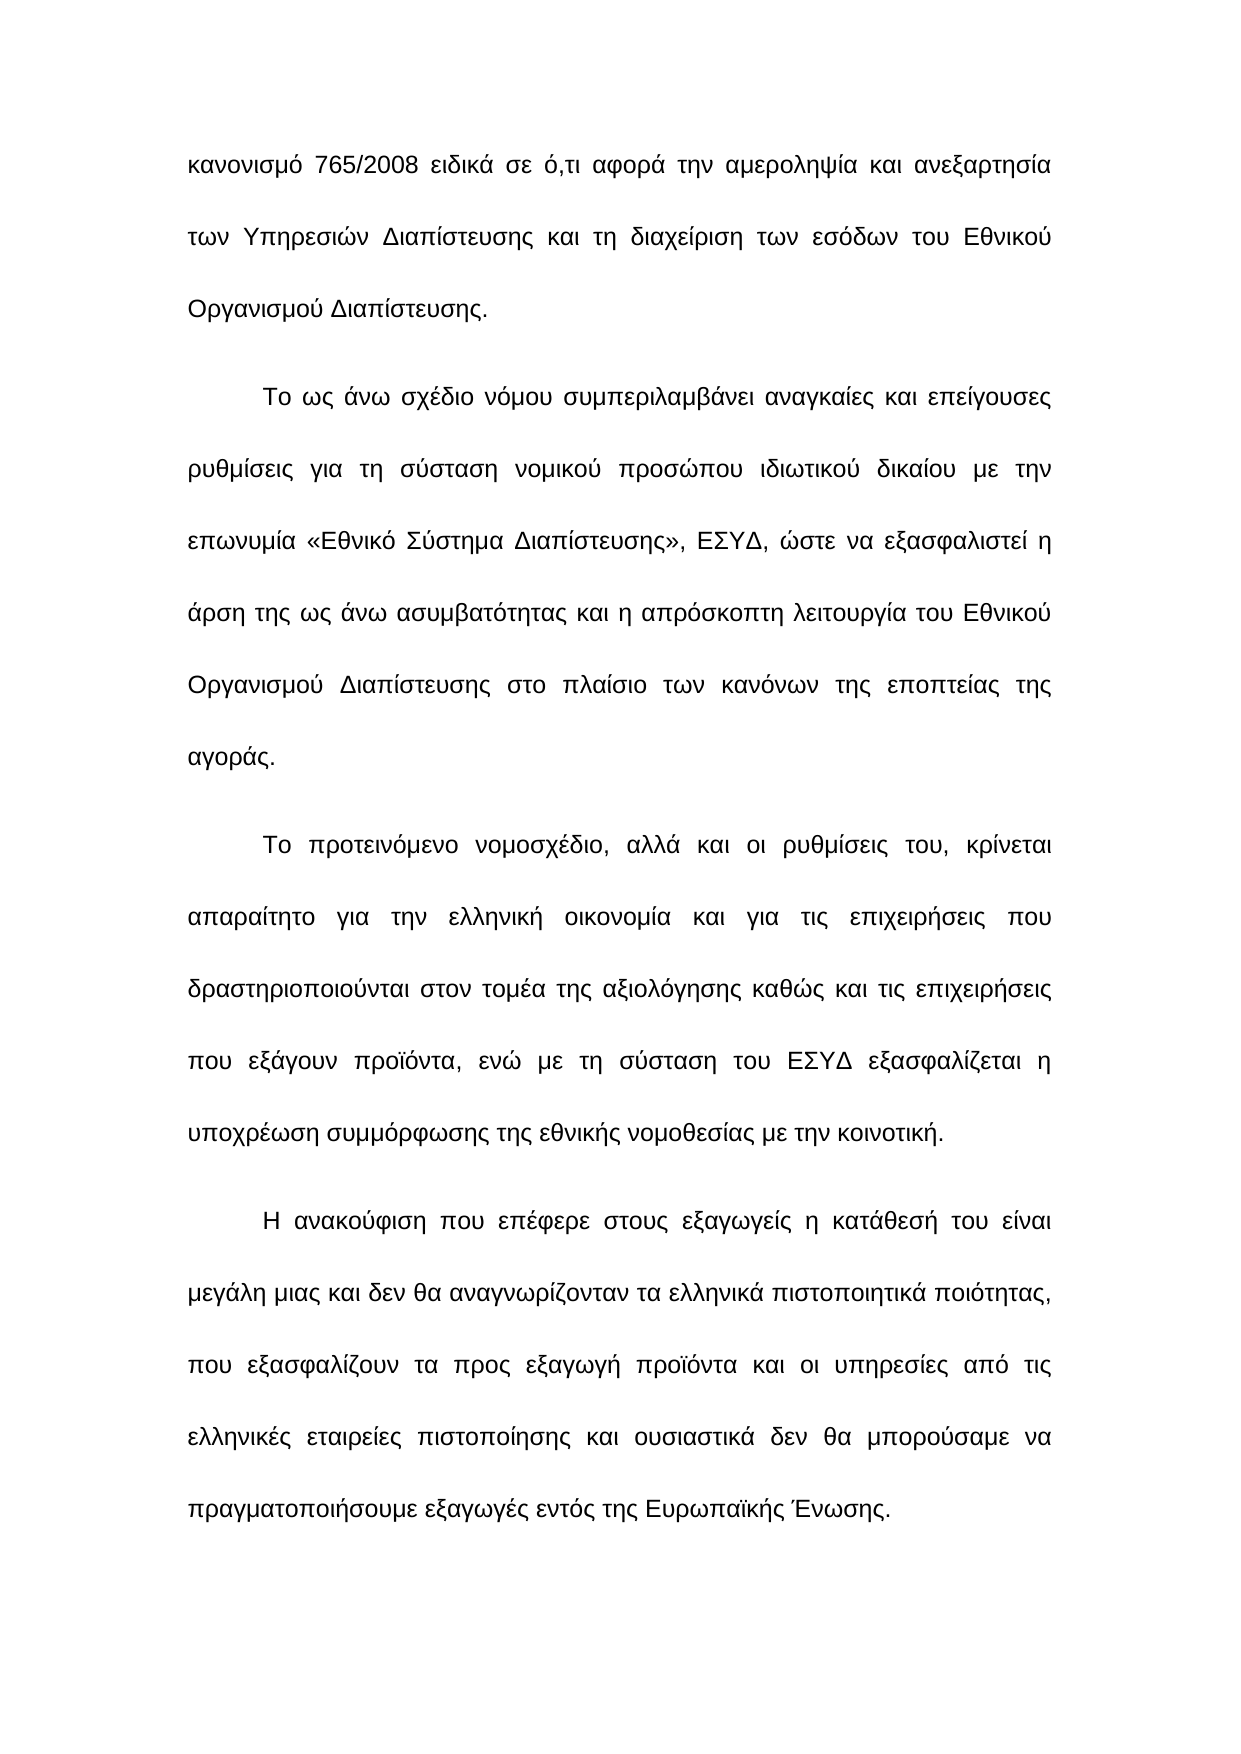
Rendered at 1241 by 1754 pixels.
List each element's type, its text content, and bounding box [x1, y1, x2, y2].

text Το ως άνω σχέδιο νόμου συμπεριλαμβάνει αναγκαίες και επείγουσες ρυθμίσεις για τη σύσταση νομικού προσώπου ιδιωτικού δικαίου με την επωνυμία «Εθνικό Σύστημα Διαπίστευσης», ΕΣΥΔ, ώστε να εξασφαλιστεί η άρση της ως άνω ασυμβατότητας και η απρόσκοπτη λειτουργία του Εθνικού Οργανισμού Διαπίστευσης στο πλαίσιο των κανόνων της εποπτείας της αγοράς. [187, 382, 1053, 770]
text Η ανακούφιση που επέφερε στους εξαγωγείς η κατάθεσή του είναι μεγάλη μιας και δεν θα αναγνωρίζονταν τα ελληνικά πιστοποιητικά ποιότητας, που εξασφαλίζουν τα προς εξαγωγή προϊόντα και οι υπηρεσίες από τις ελληνικές εταιρείες πιστοποίησης και ουσιαστικά δεν θα μπορούσαμε να πραγματοποιήσουμε εξαγωγές εντός της Ευρωπαϊκής Ένωσης. [187, 1206, 1053, 1522]
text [187, 150, 1053, 322]
text Το προτεινόμενο νομοσχέδιο, αλλά και οι ρυθμίσεις του, κρίνεται απαραίτητο για την ελληνική οικονομία και για τις επιχειρήσεις που δραστηριοποιούνται στον τομέα της αξιολόγησης καθώς και τις επιχειρήσεις που εξάγουν προϊόντα, ενώ με τη σύσταση του ΕΣΥΔ εξασφαλίζεται η υποχρέωση συμμόρφωσης της εθνικής νομοθεσίας με την κοινοτική. [187, 830, 1053, 1146]
